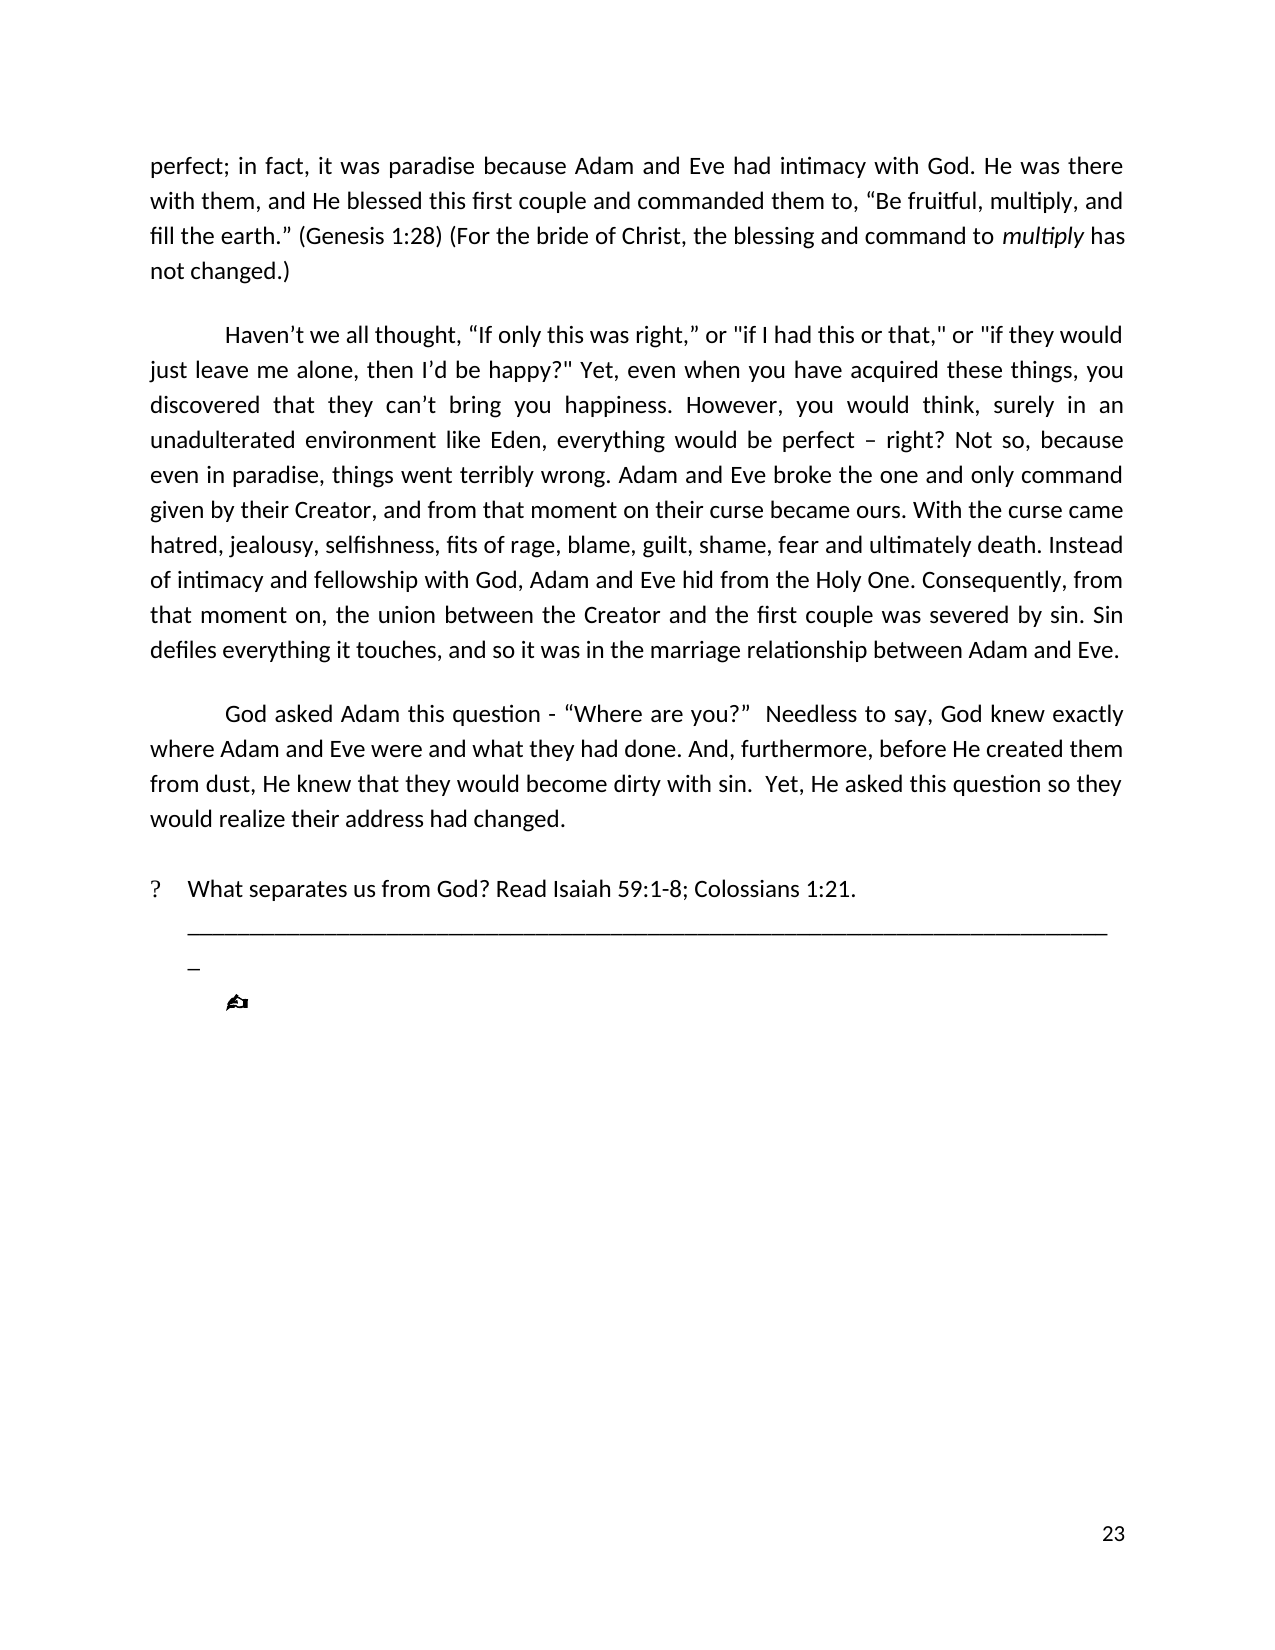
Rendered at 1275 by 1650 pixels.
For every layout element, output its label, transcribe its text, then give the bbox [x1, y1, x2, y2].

text Haven’t we all thought, “If only this was right,” or "if I had this or that," or "if they would just leave me alone, then I’d be happy?" Yet, even when you have acquired these things, you discovered that they can’t bring you happiness. However, you would think, surely in an unadulterated environment like Eden, everything would be perfect – right? Not so, because even in paradise, things went terribly wrong. Adam and Eve broke the one and only command given by their Creator, and from that moment on their curse became ours. With the curse came hatred, jealousy, selfishness, fits of rage, blame, guilt, shame, fear and ultimately death. Instead of intimacy and fellowship with God, Adam and Eve hid from the Holy One. Consequently, from that moment on, the union between the Creator and the first couple was severed by sin. Sin defiles everything it touches, and so it was in the marriage relationship between Adam and Eve. [150, 319, 1125, 665]
list God asked Adam this question - “Where are you?” Needless to say, God knew exactly where Adam and Eve were and what they had done. And, furthermore, before He created them from dust, He knew that they would become dirty with sin. Yet, He asked this question so they would realize their address had changed. [150, 698, 1125, 834]
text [150, 150, 1125, 286]
list What separates us from God? Read Isaiah 59:1-8; Colossians 1:21. ___________________________________________________________________________ [150, 873, 1125, 974]
